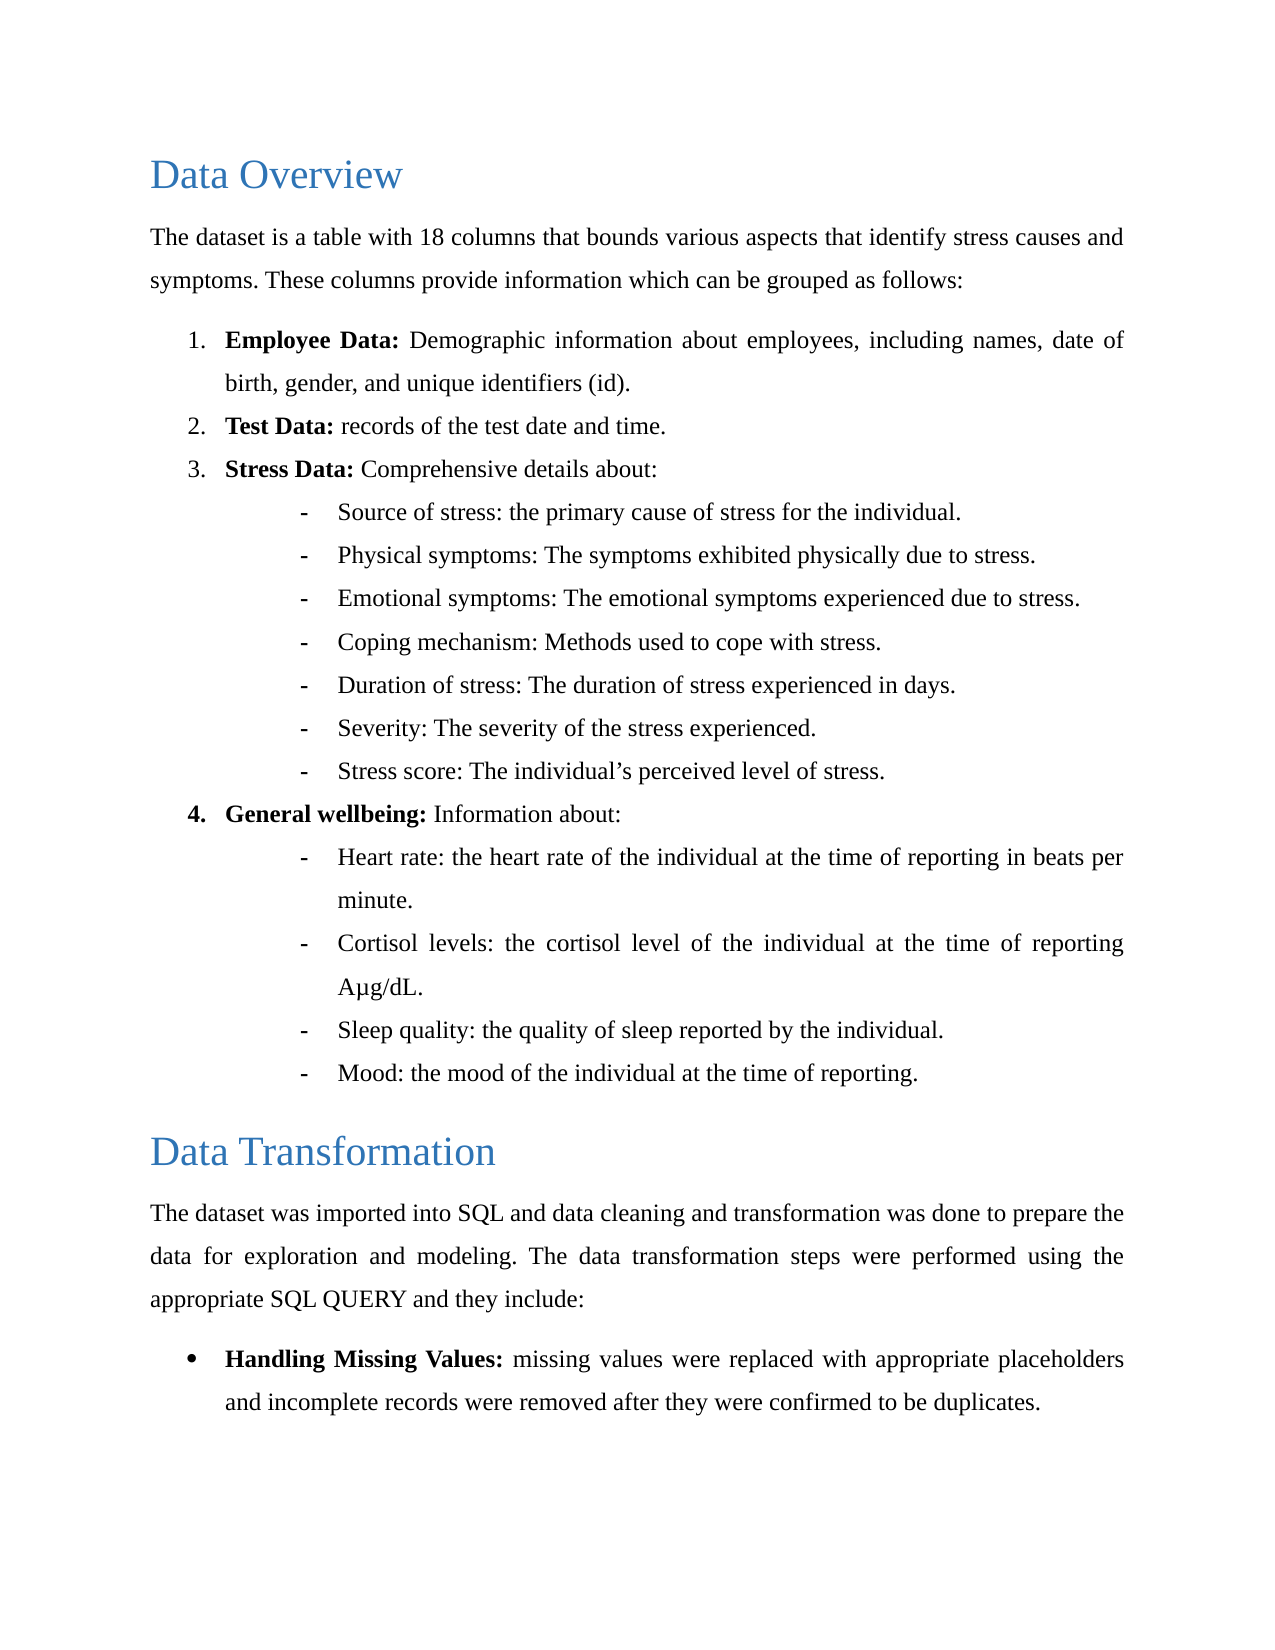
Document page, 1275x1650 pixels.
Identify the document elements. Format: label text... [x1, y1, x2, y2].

list Stress Data: Comprehensive details about: [187, 454, 1125, 483]
list Cortisol levels: the cortisol level of the individual at the time of reporting Aµg/dL. [300, 928, 1125, 1000]
list Coping mechanism: Methods used to cope with stress. [300, 627, 1125, 655]
subtitle Data Transformation [150, 1126, 1125, 1174]
list Severity: The severity of the stress experienced. [300, 713, 1125, 742]
list Sleep quality: the quality of sleep reported by the individual. [300, 1015, 1125, 1043]
list Heart rate: the heart rate of the individual at the time of reporting in beats per minute. [300, 842, 1125, 914]
list Physical symptoms: The symptoms exhibited physically due to stress. [300, 540, 1125, 569]
list Source of stress: the primary cause of stress for the individual. [300, 497, 1125, 526]
list Mood: the mood of the individual at the time of reporting. [300, 1058, 1125, 1087]
subtitle Data Overview [150, 150, 1125, 198]
list General wellbeing: Information about: [187, 799, 1125, 828]
list Employee Data: Demographic information about employees, including names, date of birth, gender, and unique identifiers (id). [187, 325, 1125, 397]
list Duration of stress: The duration of stress experienced in days. [300, 670, 1125, 698]
list Emotional symptoms: The emotional symptoms experienced due to stress. [300, 583, 1125, 612]
text The dataset is a table with 18 columns that bounds various aspects that identify stress causes and symptoms. These columns provide information which can be grouped as follows: [150, 222, 1125, 294]
list Handling Missing Values: missing values were replaced with appropriate placeholders and incomplete records were removed after they were confirmed to be duplicates. [187, 1344, 1125, 1416]
text The dataset was imported into SQL and data cleaning and transformation was done to prepare the data for exploration and modeling. The data transformation steps were performed using the appropriate SQL QUERY and they include: [150, 1198, 1125, 1313]
list Test Data: records of the test date and time. [187, 411, 1125, 440]
list Stress score: The individual’s perceived level of stress. [300, 756, 1125, 785]
